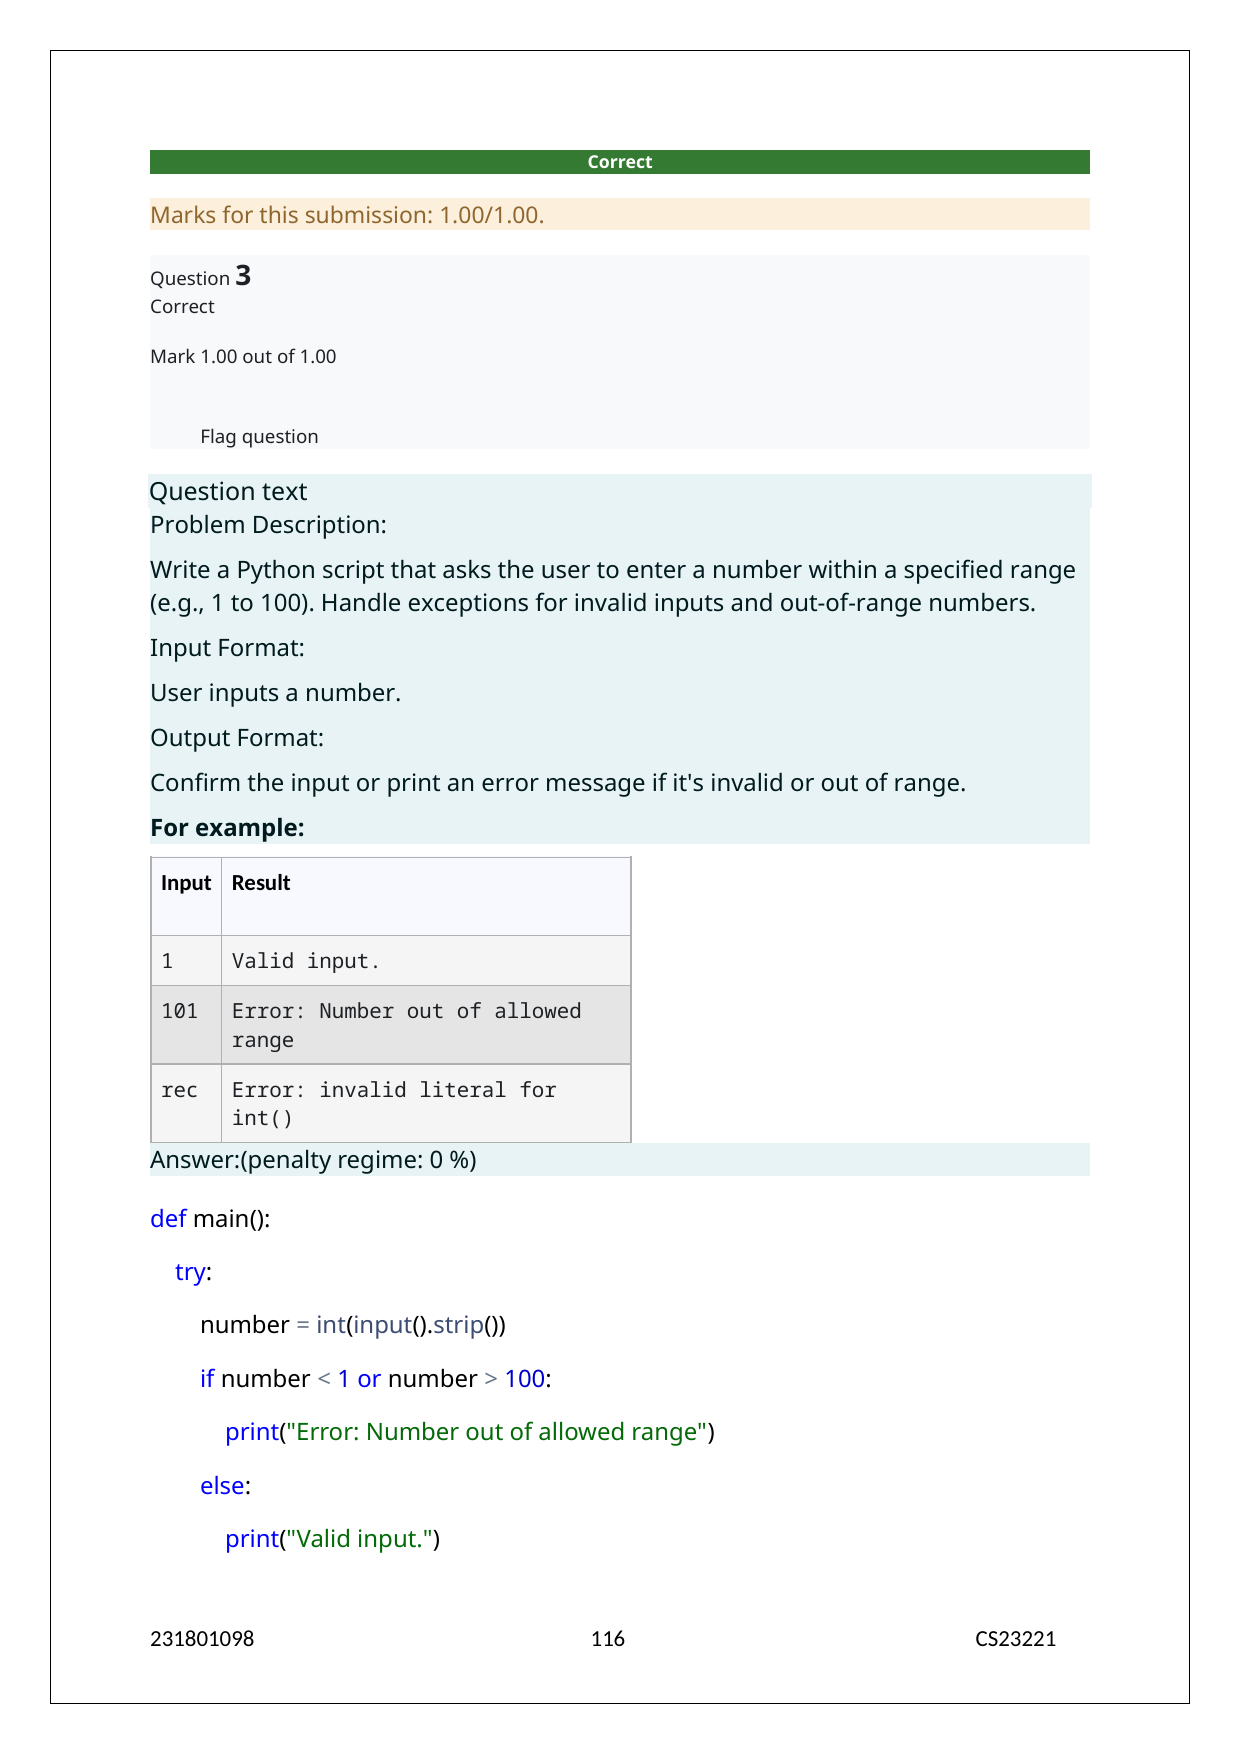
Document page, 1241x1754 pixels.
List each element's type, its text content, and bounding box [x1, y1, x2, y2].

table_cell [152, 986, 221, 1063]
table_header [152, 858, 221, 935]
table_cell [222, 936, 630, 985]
text Output Format: [150, 721, 1090, 754]
text else: [150, 1469, 1090, 1501]
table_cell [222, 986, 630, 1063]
text try: [150, 1255, 1090, 1287]
text Answer:(penalty regime: 0 %) [150, 1143, 1090, 1176]
text Write a Python script that asks the user to enter a number within a specified range (e.g., 1 to 100). Handle exceptions for invalid inputs and out-of-range numbers. [150, 553, 1090, 618]
text Mark 1.00 out of 1.00 [150, 344, 1090, 369]
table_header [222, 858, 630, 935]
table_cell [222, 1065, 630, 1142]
text Correct [150, 294, 1090, 319]
text print("Error: Number out of allowed range") [150, 1415, 1090, 1448]
text Confirm the input or print an error message if it's invalid or out of range. [150, 766, 1090, 799]
text if number < 1 or number > 100: [150, 1362, 1090, 1394]
text print("Valid input.") [150, 1522, 1090, 1555]
text Correct [150, 150, 1090, 174]
subtitle Question 3 [150, 255, 1090, 294]
text Flag question [150, 394, 1090, 449]
text For example: [150, 811, 1090, 844]
subtitle Question text [148, 474, 1092, 508]
text Input Format: [150, 631, 1090, 663]
text User inputs a number. [150, 676, 1090, 708]
text Marks for this submission: 1.00/1.00. [150, 198, 1090, 230]
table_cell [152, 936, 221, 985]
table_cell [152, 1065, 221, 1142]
text number = int(input().strip()) [150, 1308, 1090, 1341]
text def main(): [150, 1201, 1090, 1234]
text Problem Description: [150, 508, 1090, 541]
